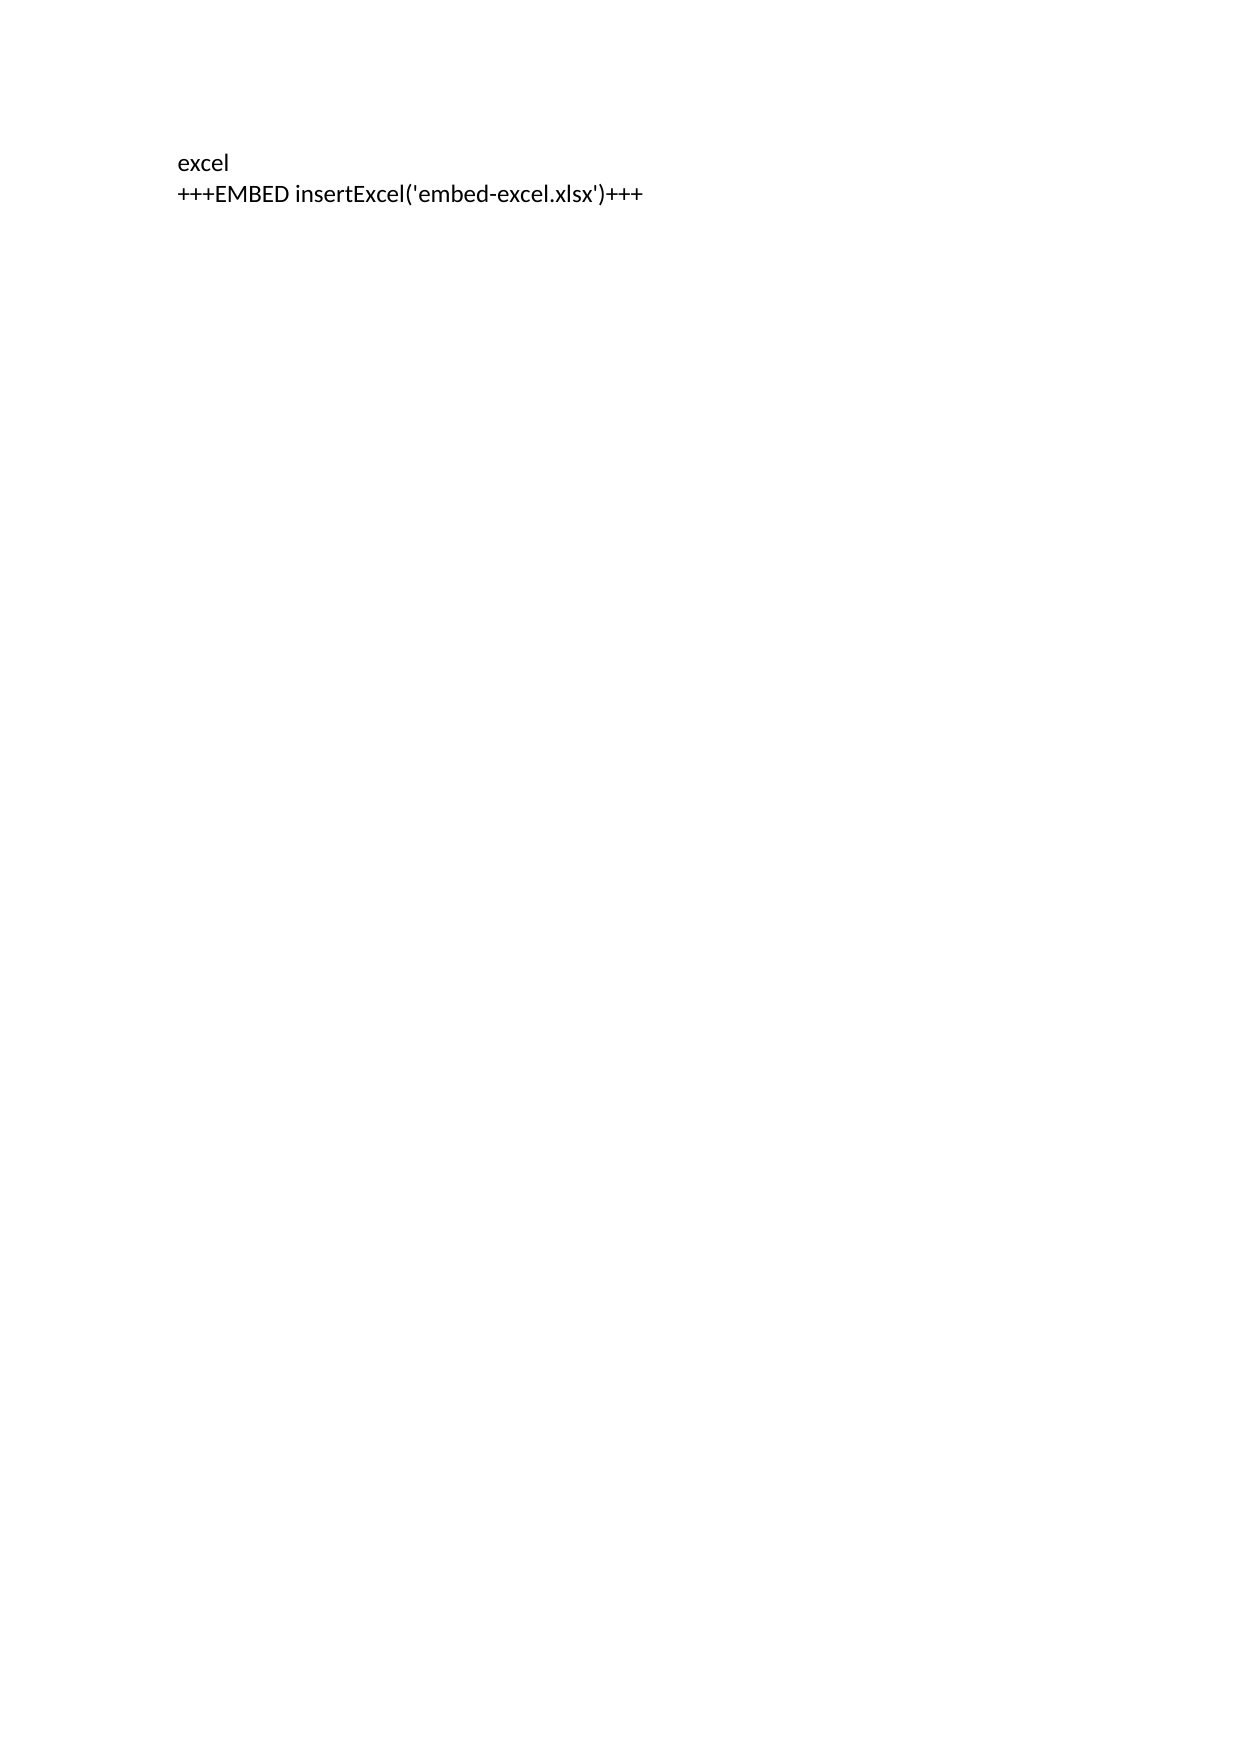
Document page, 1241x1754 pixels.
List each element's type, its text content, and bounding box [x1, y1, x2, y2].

text excel [177, 148, 1063, 178]
text +++EMBED insertExcel('embed-excel.xlsx')+++ [177, 178, 1063, 209]
